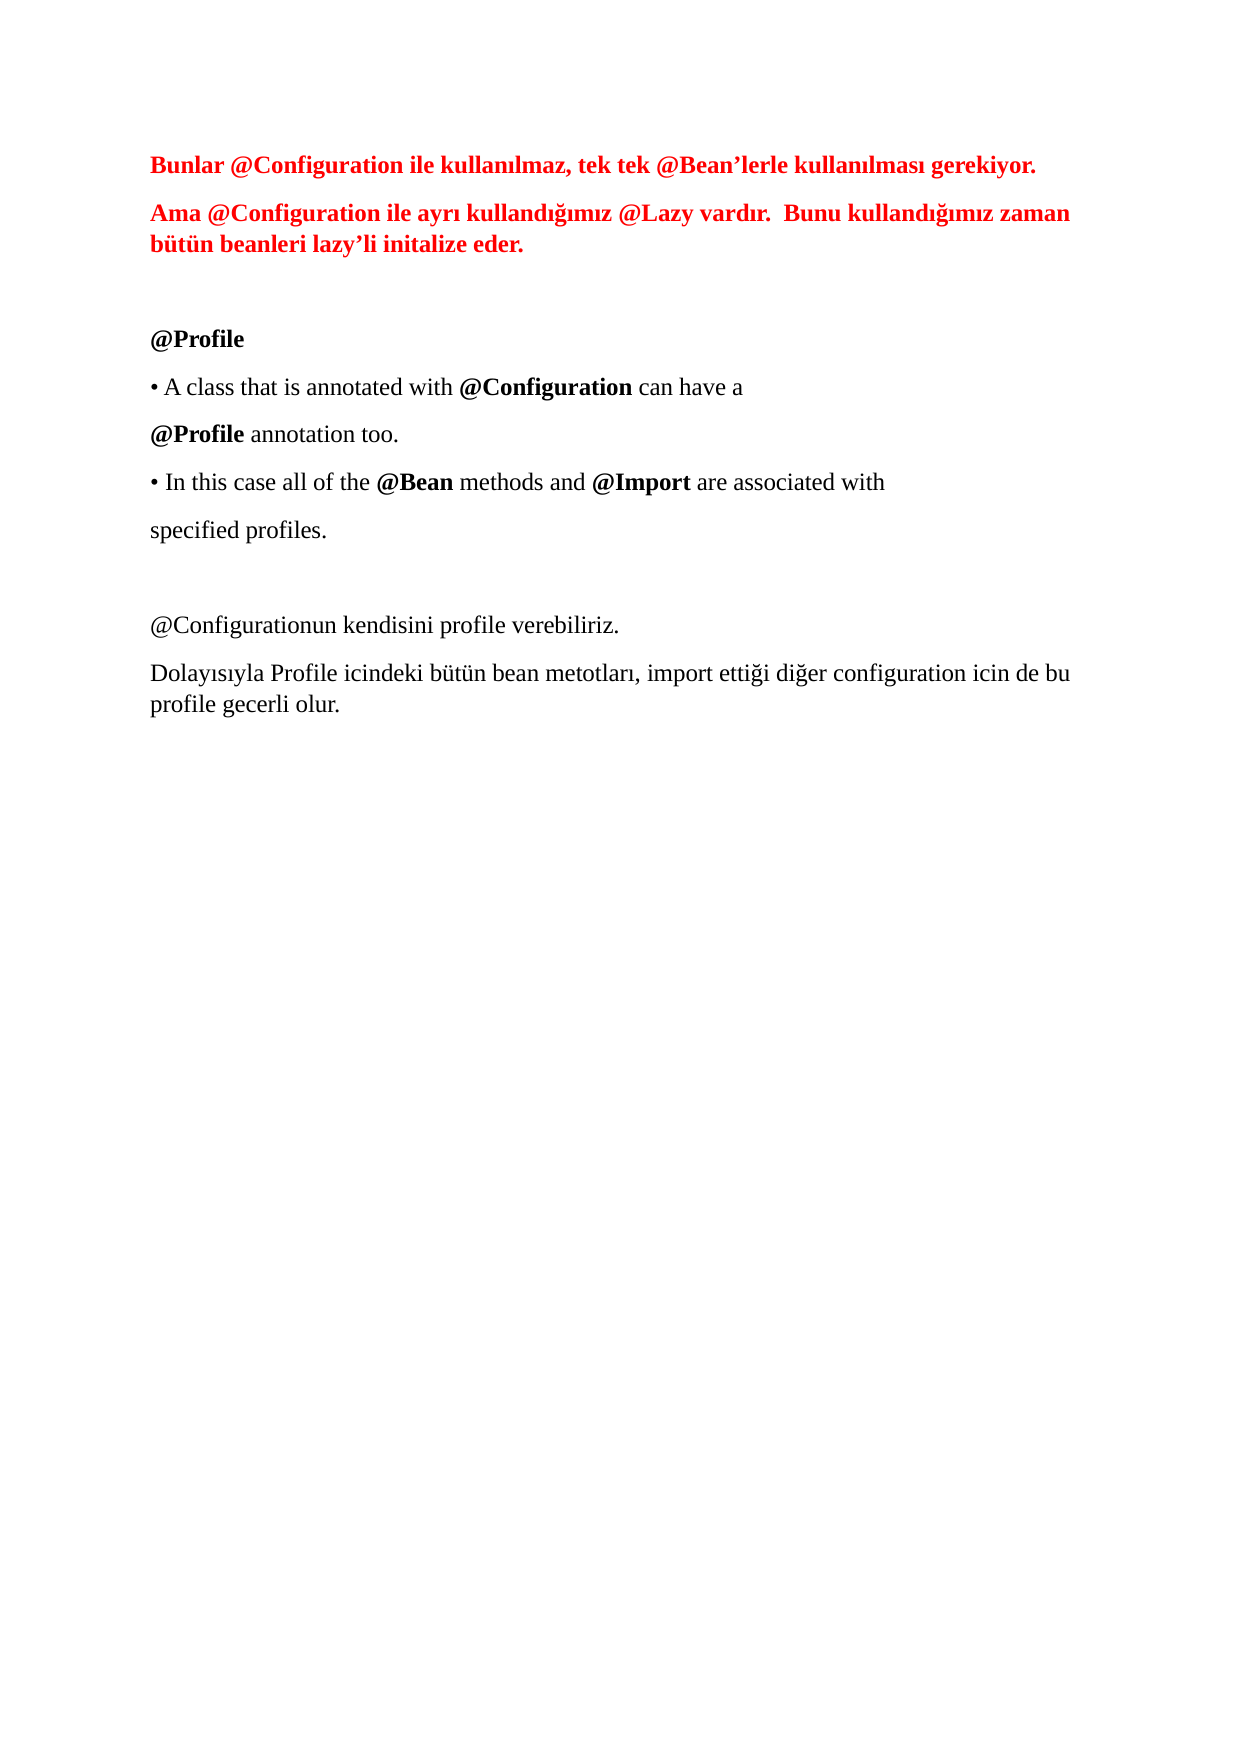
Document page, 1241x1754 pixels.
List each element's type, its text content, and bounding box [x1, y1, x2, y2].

text @Configurationun kendisini profile verebiliriz. [150, 610, 1090, 639]
text • A class that is annotated with @Configuration can have a [150, 372, 1090, 401]
text • In this case all of the @Bean methods and @Import are associated with [150, 467, 1090, 496]
text @Profile annotation too. [150, 419, 1090, 448]
text Ama @Configuration ile ayrı kullandığımız @Lazy vardır. Bunu kullandığımız zaman bütün beanleri lazy’li initalize eder. [150, 198, 1090, 257]
text Dolayısıyla Profile icindeki bütün bean metotları, import ettiği diğer configuration icin de bu profile gecerli olur. [150, 658, 1090, 718]
text Bunlar @Configuration ile kullanılmaz, tek tek @Bean’lerle kullanılması gerekiyor. [150, 150, 1090, 179]
text @Profile [150, 324, 1090, 353]
text specified profiles. [150, 515, 1090, 544]
